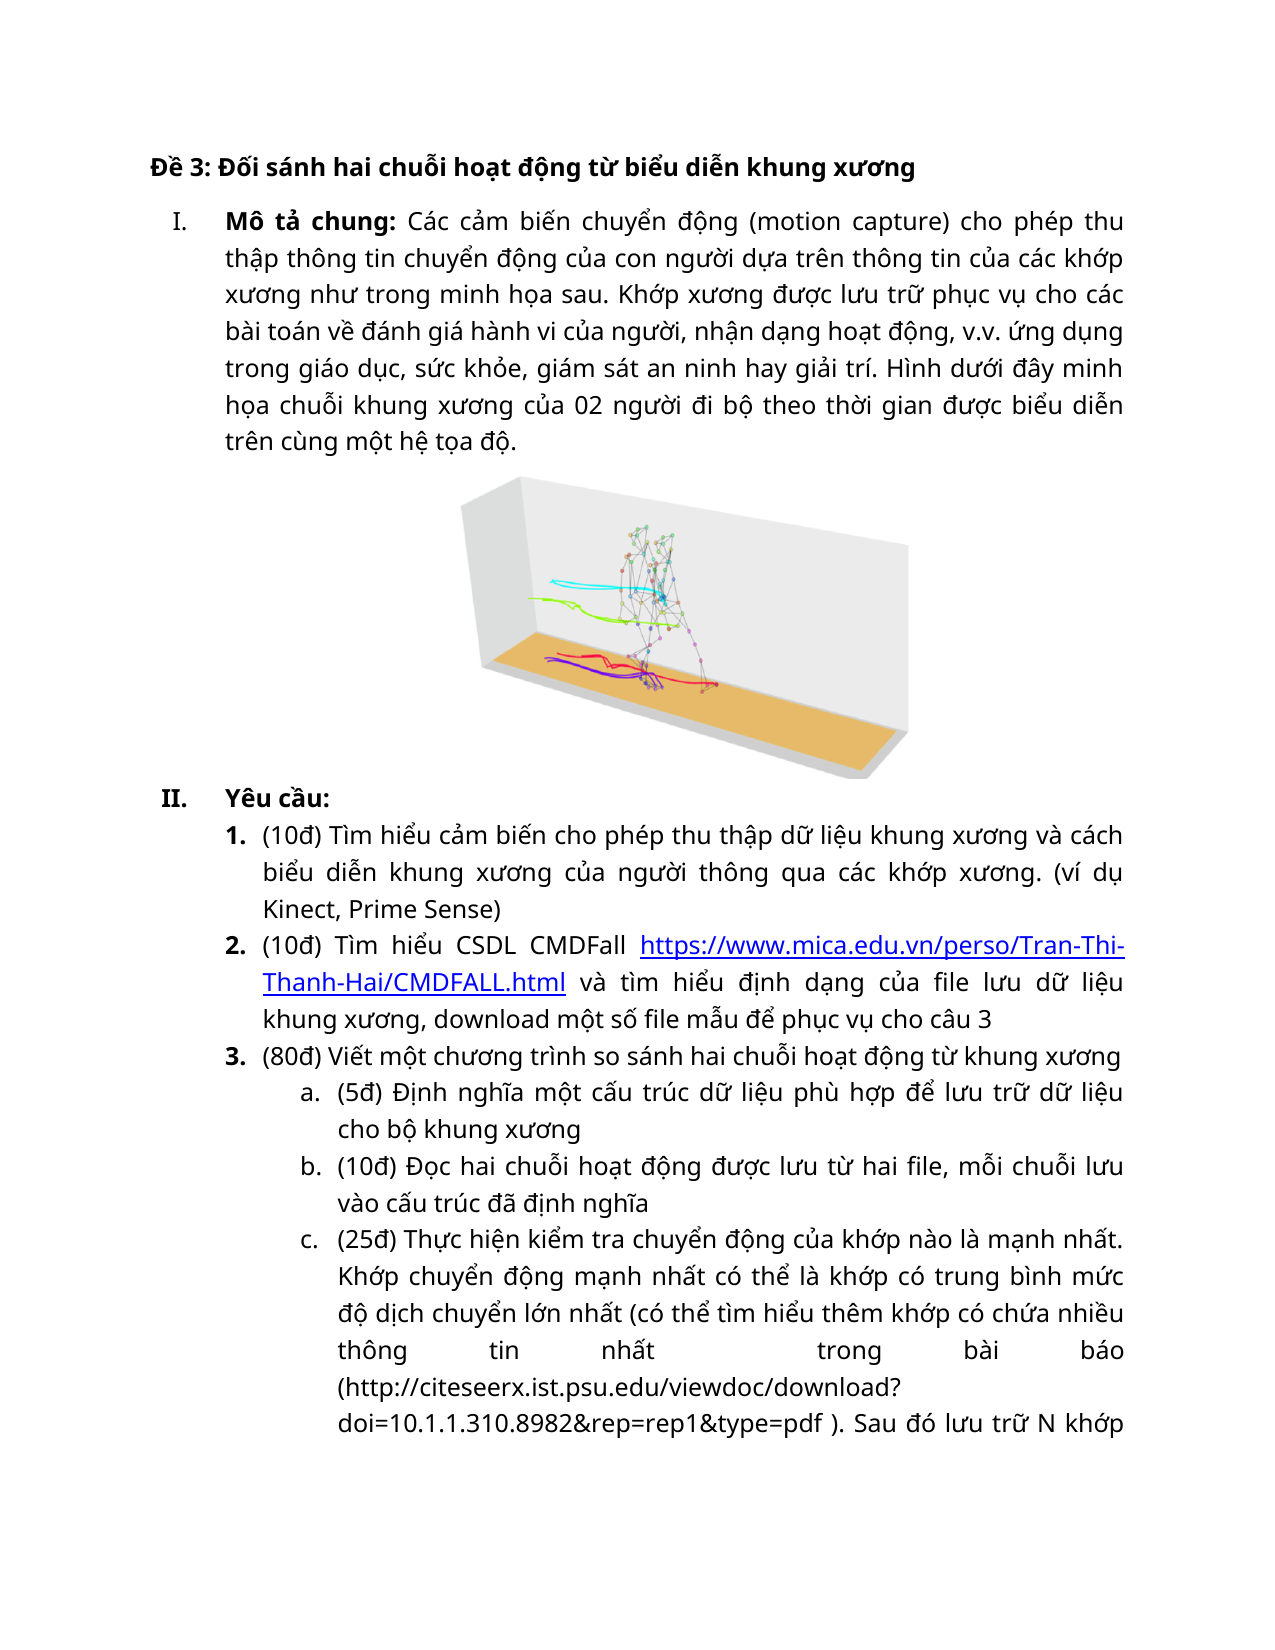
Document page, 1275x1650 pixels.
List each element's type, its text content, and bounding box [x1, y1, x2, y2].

list (10đ) Tìm hiểu CSDL CMDFall https://www.mica.edu.vn/perso/Tran-Thi-Thanh-Hai/CMDFALL.html và tìm hiểu định dạng của file lưu dữ liệu khung xương, download một số file mẫu để phục vụ cho câu 3 [225, 928, 1125, 1036]
list Yêu cầu: [187, 781, 1125, 815]
picture [438, 460, 912, 779]
list (80đ) Viết một chương trình so sánh hai chuỗi hoạt động từ khung xương [225, 1038, 1125, 1072]
list (10đ) Tìm hiểu cảm biến cho phép thu thập dữ liệu khung xương và cách biểu diễn khung xương của người thông qua các khớp xương. (ví dụ Kinect, Prime Sense) [225, 818, 1125, 925]
text Đề 3: Đối sánh hai chuỗi hoạt động từ biểu diễn khung xương [150, 150, 1125, 184]
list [300, 1222, 1125, 1440]
list Mô tả chung: Các cảm biến chuyển động (motion capture) cho phép thu thập thông tin chuyển động của con người dựa trên thông tin của các khớp xương như trong minh họa sau. Khớp xương được lưu trữ phục vụ cho các bài toán về đánh giá hành vi của người, nhận dạng hoạt động, v.v. ứng dụng trong giáo dục, sức khỏe, giám sát an ninh hay giải trí. Hình dưới đây minh họa chuỗi khung xương của 02 người đi bộ theo thời gian được biểu diễn trên cùng một hệ tọa độ. [187, 203, 1125, 458]
list (10đ) Đọc hai chuỗi hoạt động được lưu từ hai file, mỗi chuỗi lưu vào cấu trúc đã định nghĩa [300, 1149, 1125, 1219]
list (5đ) Định nghĩa một cấu trúc dữ liệu phù hợp để lưu trữ dữ liệu cho bộ khung xương [300, 1075, 1125, 1146]
